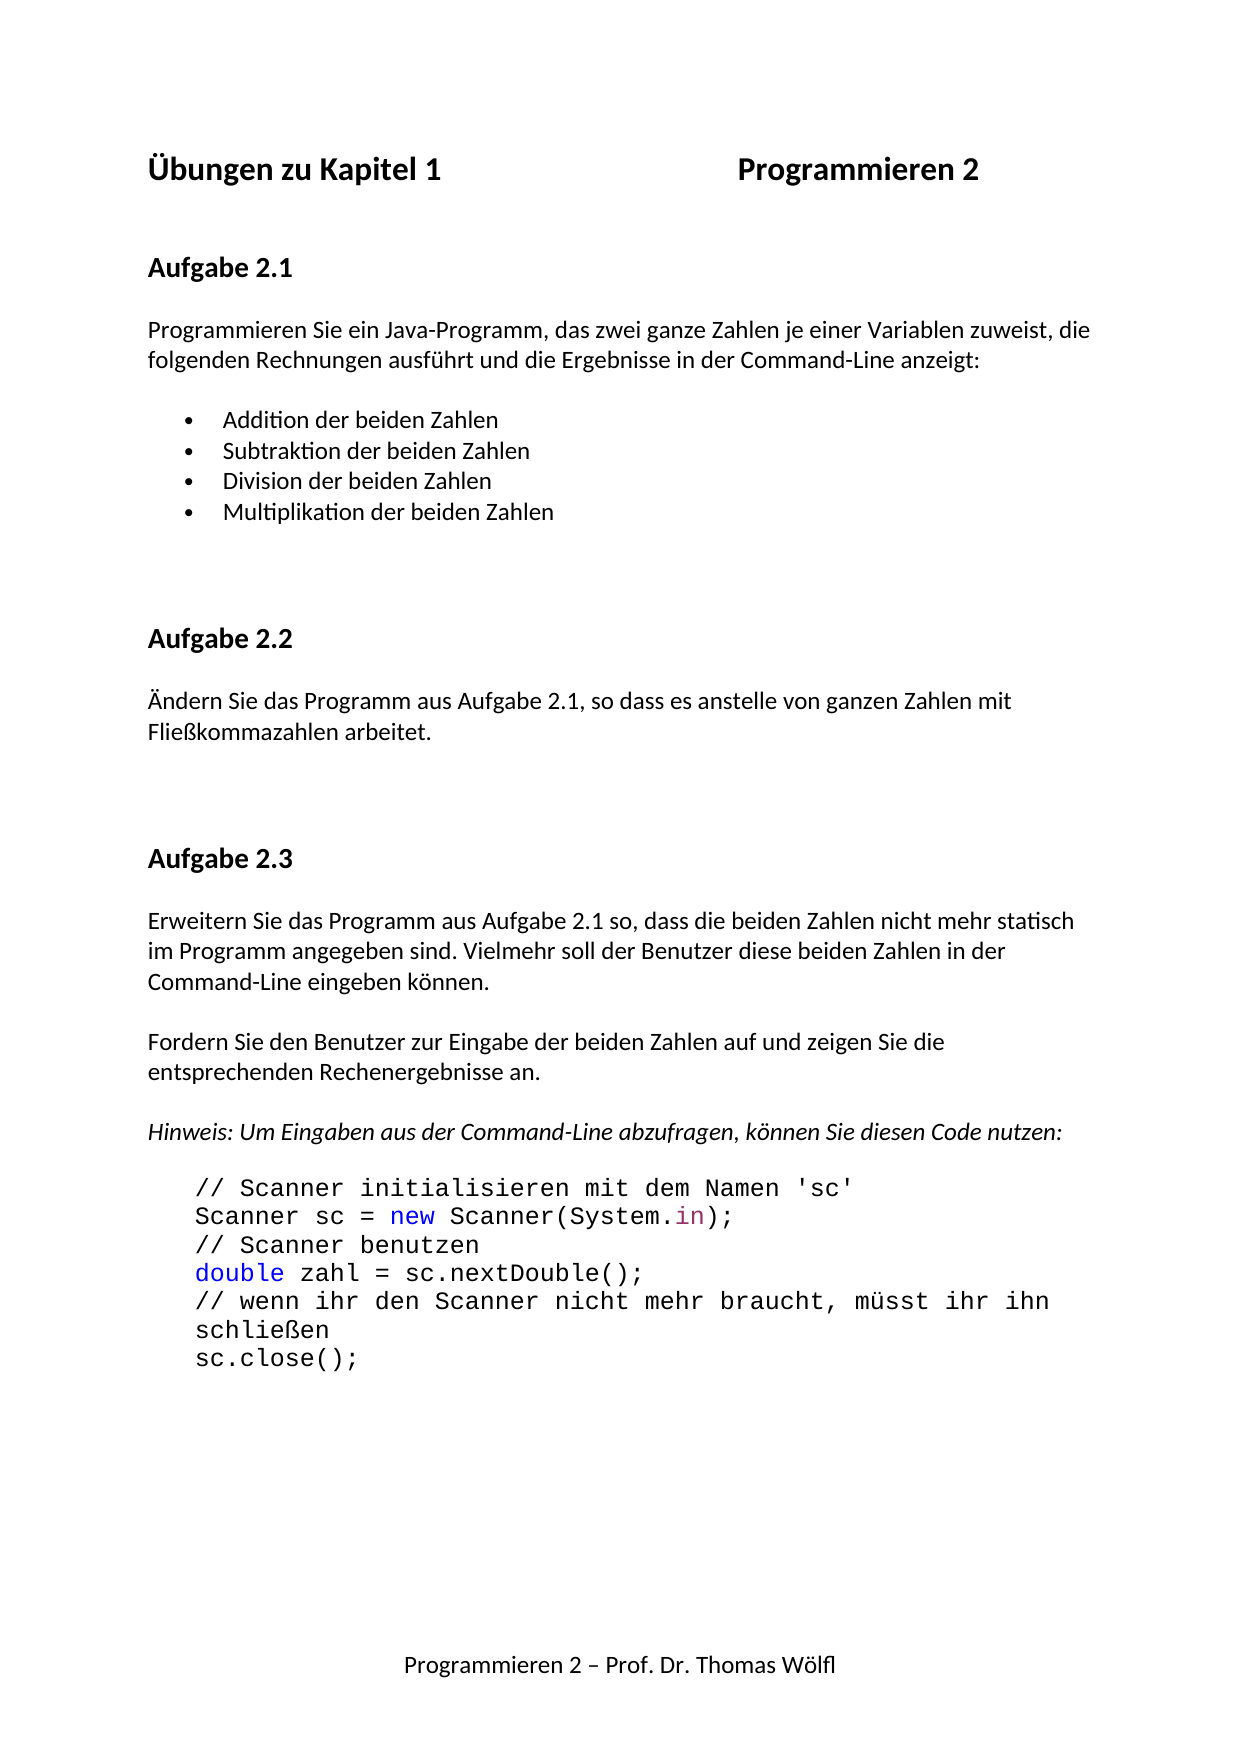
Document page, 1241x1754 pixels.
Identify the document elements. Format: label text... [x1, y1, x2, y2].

text Erweitern Sie das Programm aus Aufgabe 2.1 so, dass die beiden Zahlen nicht mehr statisch im Programm angegeben sind. Vielmehr soll der Benutzer diese beiden Zahlen in der Command-Line eingeben können. [148, 905, 1093, 997]
text Fordern Sie den Benutzer zur Eingabe der beiden Zahlen auf und zeigen Sie die entsprechenden Rechenergebnisse an. [148, 1026, 1093, 1087]
text Aufgabe 2.1 [148, 249, 1093, 285]
list Subtraktion der beiden Zahlen [185, 435, 1093, 465]
text Ändern Sie das Programm aus Aufgabe 2.1, so dass es anstelle von ganzen Zahlen mit Fließkommazahlen arbeitet. [148, 685, 1093, 746]
text Aufgabe 2.3 [148, 840, 1093, 876]
list Multiplikation der beiden Zahlen [185, 496, 1093, 526]
list Addition der beiden Zahlen [185, 404, 1093, 435]
text Aufgabe 2.2 [148, 620, 1093, 656]
text Übungen zu Kapitel 1 Programmieren 2 [148, 148, 1093, 188]
list Division der beiden Zahlen [185, 465, 1093, 496]
text // Scanner initialisieren mit dem Namen 'sc' Scanner sc = new Scanner(System.in); // Scanner benutzen double zahl = sc.nextDouble(); // wenn ihr den Scanner nicht mehr braucht, müsst ihr ihn schließen sc.close(); [194, 1176, 1093, 1374]
text Programmieren Sie ein Java-Programm, das zwei ganze Zahlen je einer Variablen zuweist, die folgenden Rechnungen ausführt und die Ergebnisse in der Command-Line anzeigt: [148, 314, 1093, 375]
text Hinweis: Um Eingaben aus der Command-Line abzufragen, können Sie diesen Code nutzen: [148, 1116, 1093, 1146]
